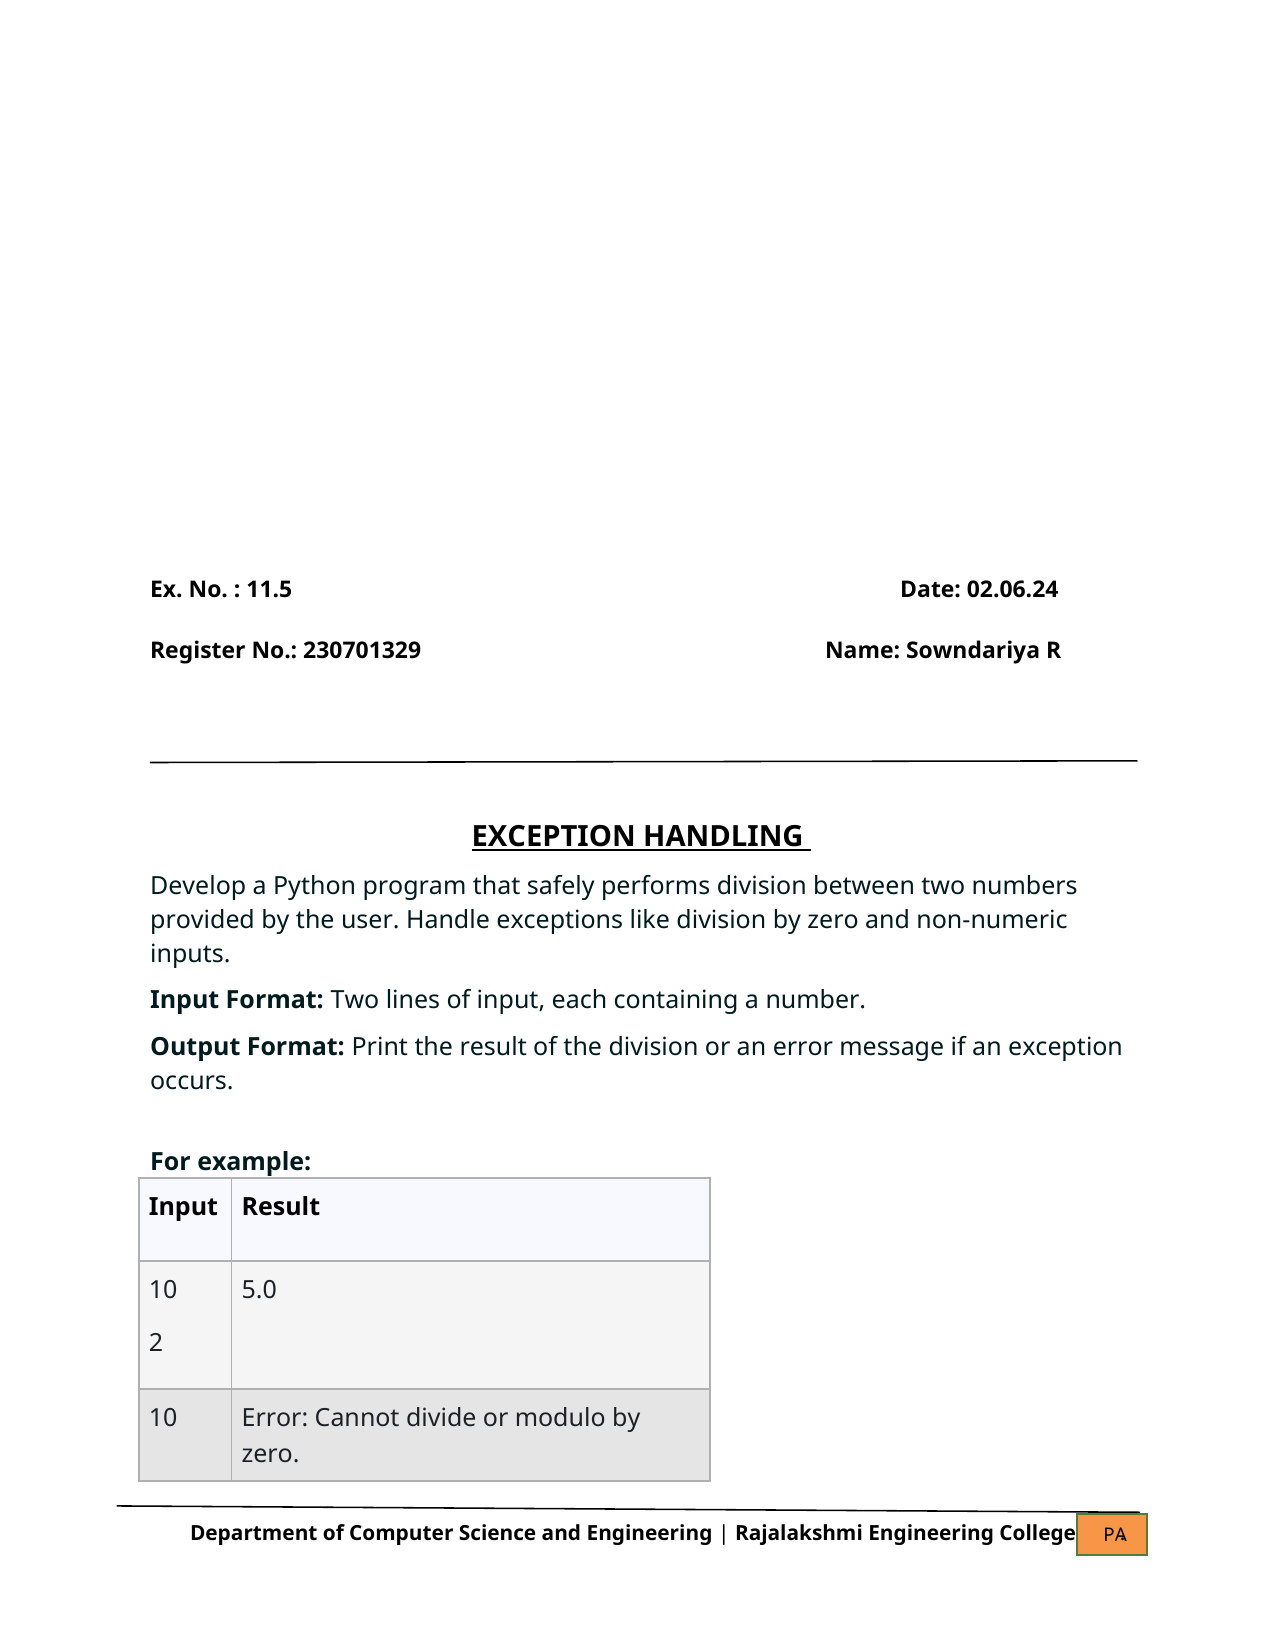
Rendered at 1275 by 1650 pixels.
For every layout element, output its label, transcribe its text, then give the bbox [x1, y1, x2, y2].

text For example: [150, 1109, 1125, 1177]
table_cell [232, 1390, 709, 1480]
text Output Format: Print the result of the division or an error message if an exception occurs. [150, 1028, 1125, 1097]
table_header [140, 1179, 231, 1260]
text EXCEPTION HANDLING [150, 815, 1125, 855]
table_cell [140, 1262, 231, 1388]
text Register No.: 230701329 Name: Sowndariya R [150, 634, 1125, 665]
text Develop a Python program that safely performs division between two numbers provided by the user. Handle exceptions like division by zero and non-numeric inputs. [150, 867, 1125, 969]
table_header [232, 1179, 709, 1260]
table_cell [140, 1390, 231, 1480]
text Input Format: Two lines of input, each containing a number. [150, 982, 1125, 1016]
text Ex. No. : 11.5 Date: 02.06.24 [150, 573, 1125, 605]
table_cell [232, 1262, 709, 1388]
